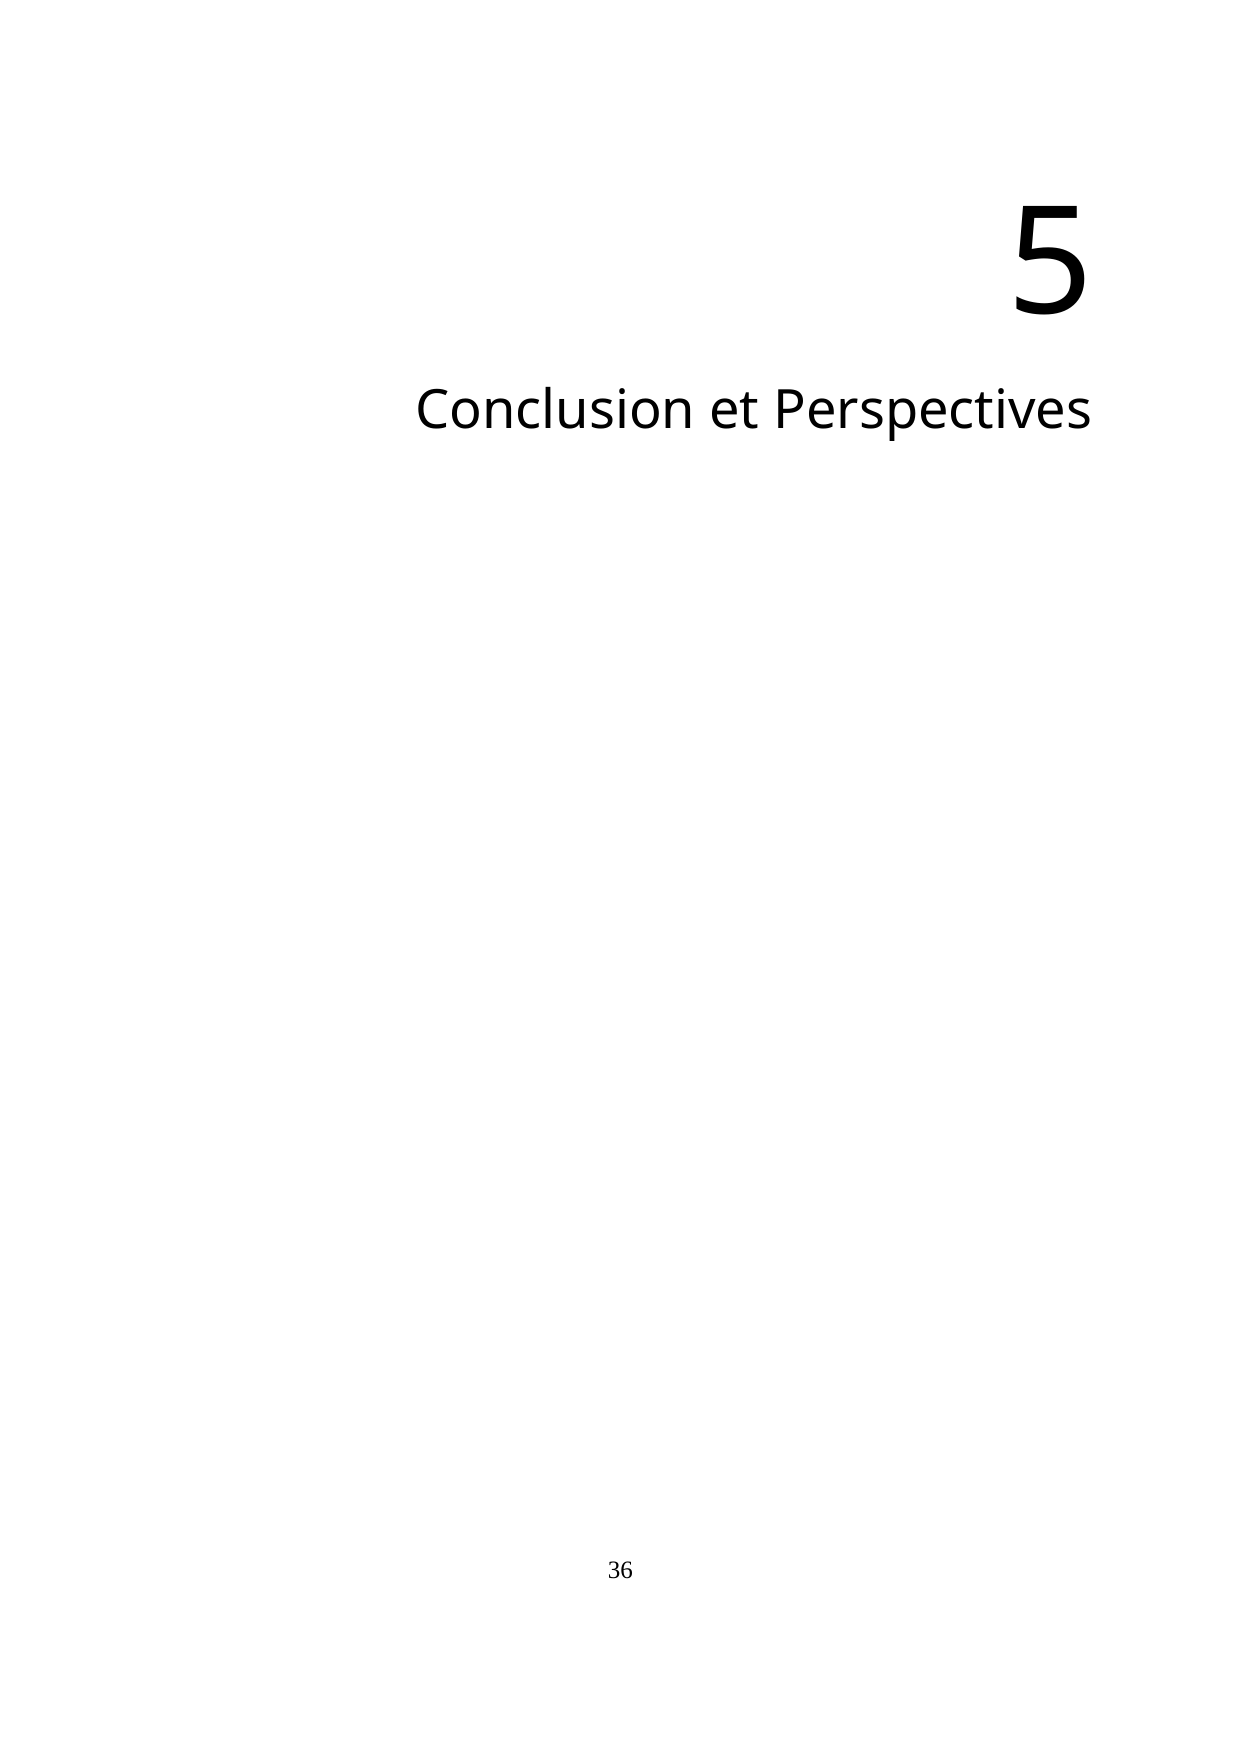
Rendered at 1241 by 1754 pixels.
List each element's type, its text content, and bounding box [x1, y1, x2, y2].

list 5 Conclusion et Perspectives [148, 153, 1092, 445]
